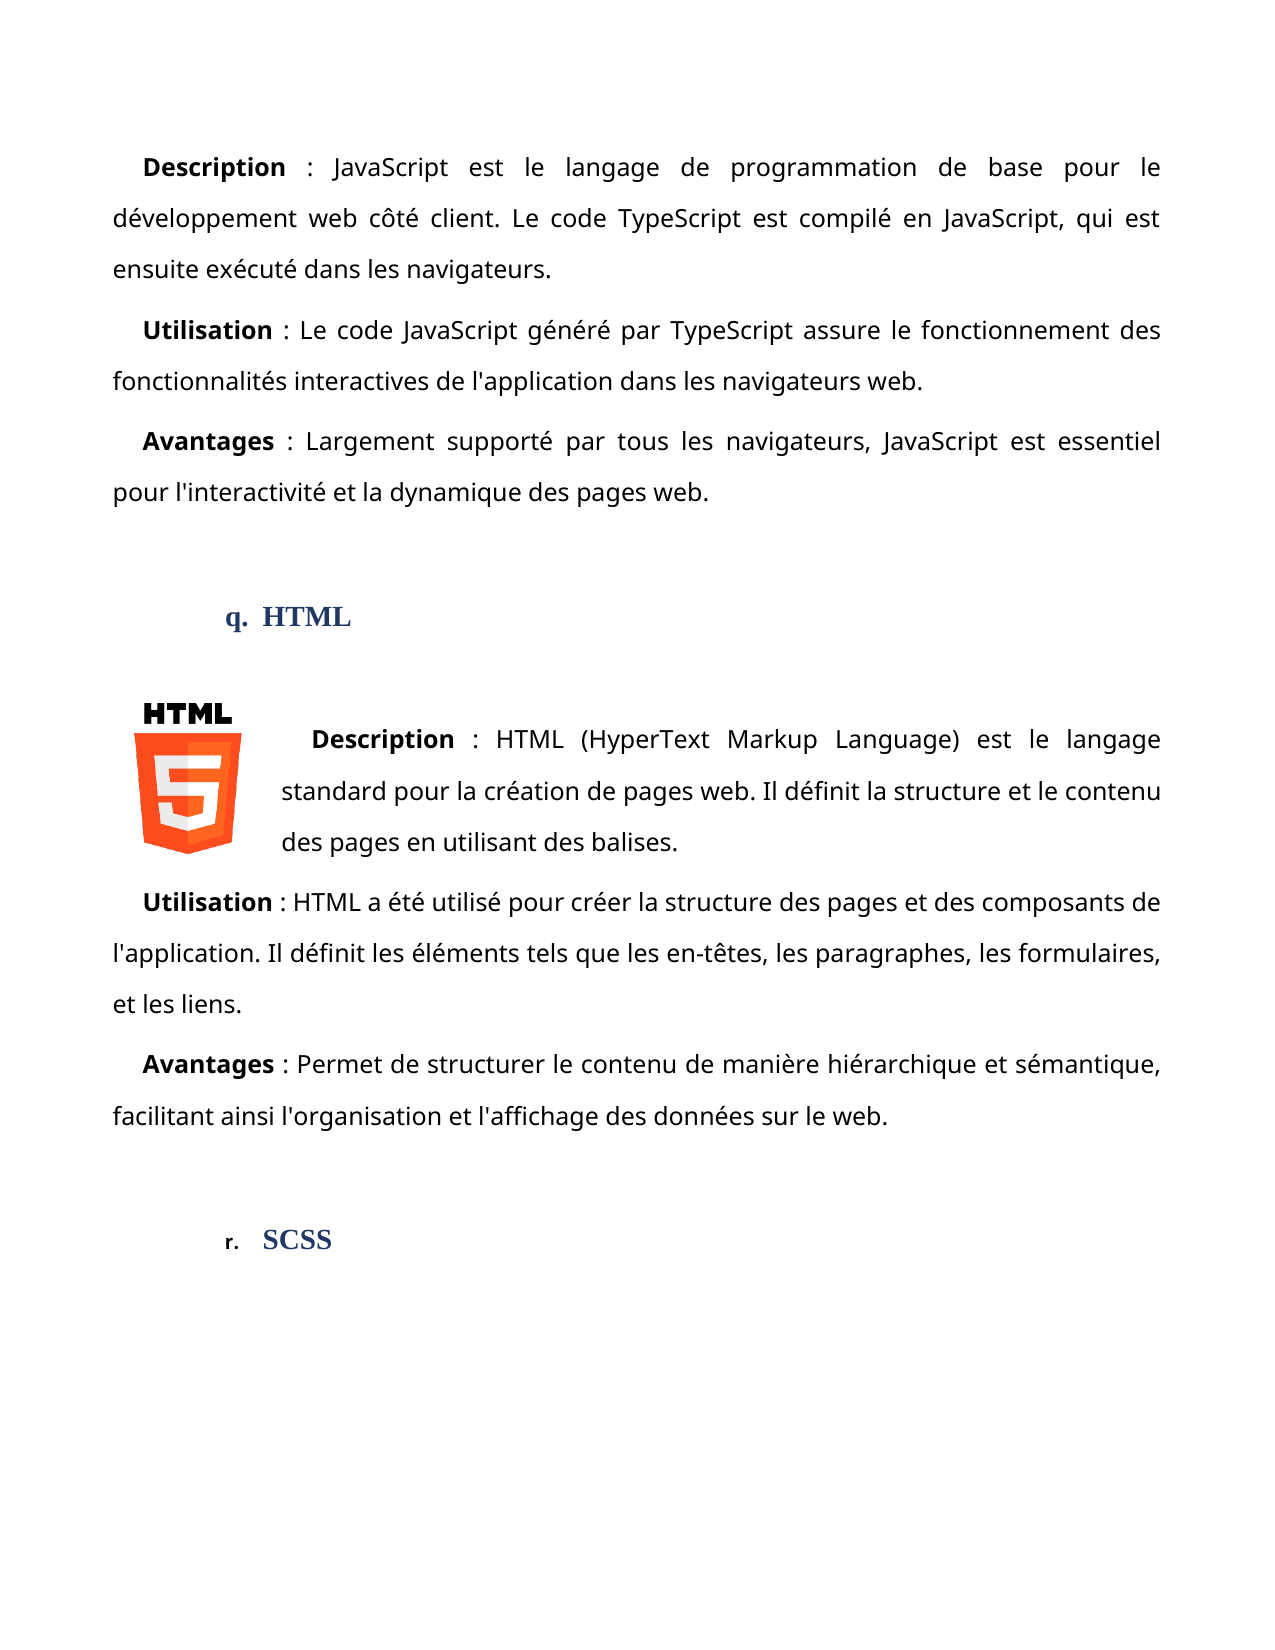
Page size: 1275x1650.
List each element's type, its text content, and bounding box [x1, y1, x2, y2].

subtitle SCSS [225, 1222, 1162, 1256]
picture [112, 703, 263, 854]
subtitle HTML [225, 599, 1162, 632]
text Avantages : Largement supporté par tous les navigateurs, JavaScript est essentiel pour l'interactivité et la dynamique des pages web. [112, 424, 1162, 509]
text Description : HTML (HyperText Markup Language) est le langage standard pour la création de pages web. Il définit la structure et le contenu des pages en utilisant des balises. [112, 722, 1162, 858]
text Avantages : Permet de structurer le contenu de manière hiérarchique et sémantique, facilitant ainsi l'organisation et l'affichage des données sur le web. [112, 1047, 1162, 1132]
text Utilisation : HTML a été utilisé pour créer la structure des pages et des composants de l'application. Il définit les éléments tels que les en-têtes, les paragraphes, les formulaires, et les liens. [112, 885, 1162, 1021]
text Description : JavaScript est le langage de programmation de base pour le développement web côté client. Le code TypeScript est compilé en JavaScript, qui est ensuite exécuté dans les navigateurs. [112, 150, 1162, 286]
text Utilisation : Le code JavaScript généré par TypeScript assure le fonctionnement des fonctionnalités interactives de l'application dans les navigateurs web. [112, 312, 1162, 398]
